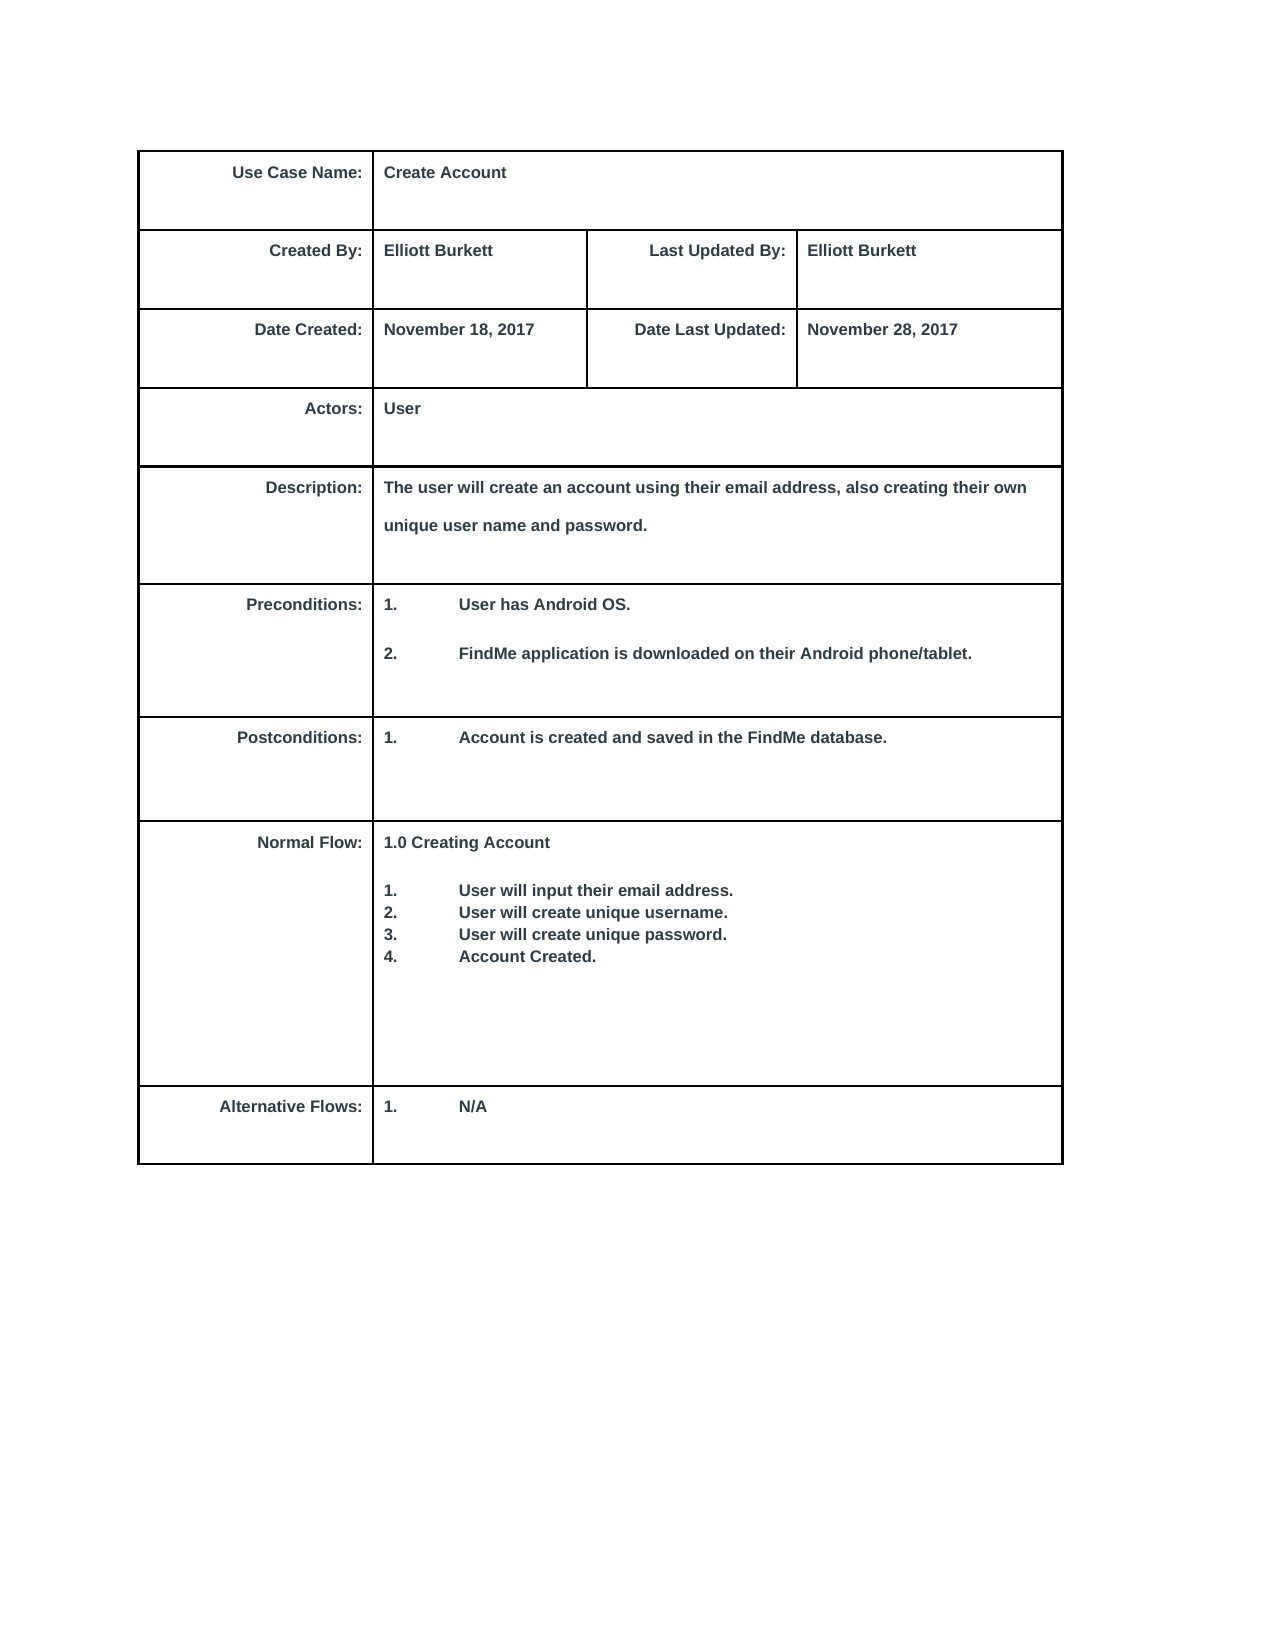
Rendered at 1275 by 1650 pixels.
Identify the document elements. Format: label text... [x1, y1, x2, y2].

table_cell November 18, 2017 [374, 310, 586, 387]
table_cell 1. User has Android OS. 2. FindMe application is downloaded on their Android phone/tablet. [374, 585, 1061, 716]
table_cell November 28, 2017 [798, 310, 1061, 387]
table_cell Normal Flow: [140, 822, 372, 1084]
table_cell Postconditions: [140, 718, 372, 820]
table_cell The user will create an account using their email address, also creating their own unique user name and password. [374, 468, 1061, 582]
table_cell Date Last Updated: [588, 310, 796, 387]
table_cell Elliott Burkett [798, 231, 1061, 307]
table_cell 1. Account is created and saved in the FindMe database. [374, 718, 1061, 820]
table_cell Use Case Name: [140, 152, 372, 229]
table_cell 1. N/A [374, 1087, 1061, 1163]
table_cell Elliott Burkett [374, 231, 586, 307]
table_cell 1.0 Creating Account 1. User will input their email address. 2. User will create unique username. 3. User will create unique password. 4. Account Created. [374, 822, 1061, 1084]
table_cell Preconditions: [140, 585, 372, 716]
table_cell Date Created: [140, 310, 372, 387]
table_cell Description: [140, 468, 372, 582]
table_cell User [374, 389, 1061, 465]
table_cell Created By: [140, 231, 372, 307]
table_cell Alternative Flows: [140, 1087, 372, 1163]
table_cell Create Account [374, 152, 1061, 229]
table_cell Actors: [140, 389, 372, 465]
table_cell Last Updated By: [588, 231, 796, 307]
